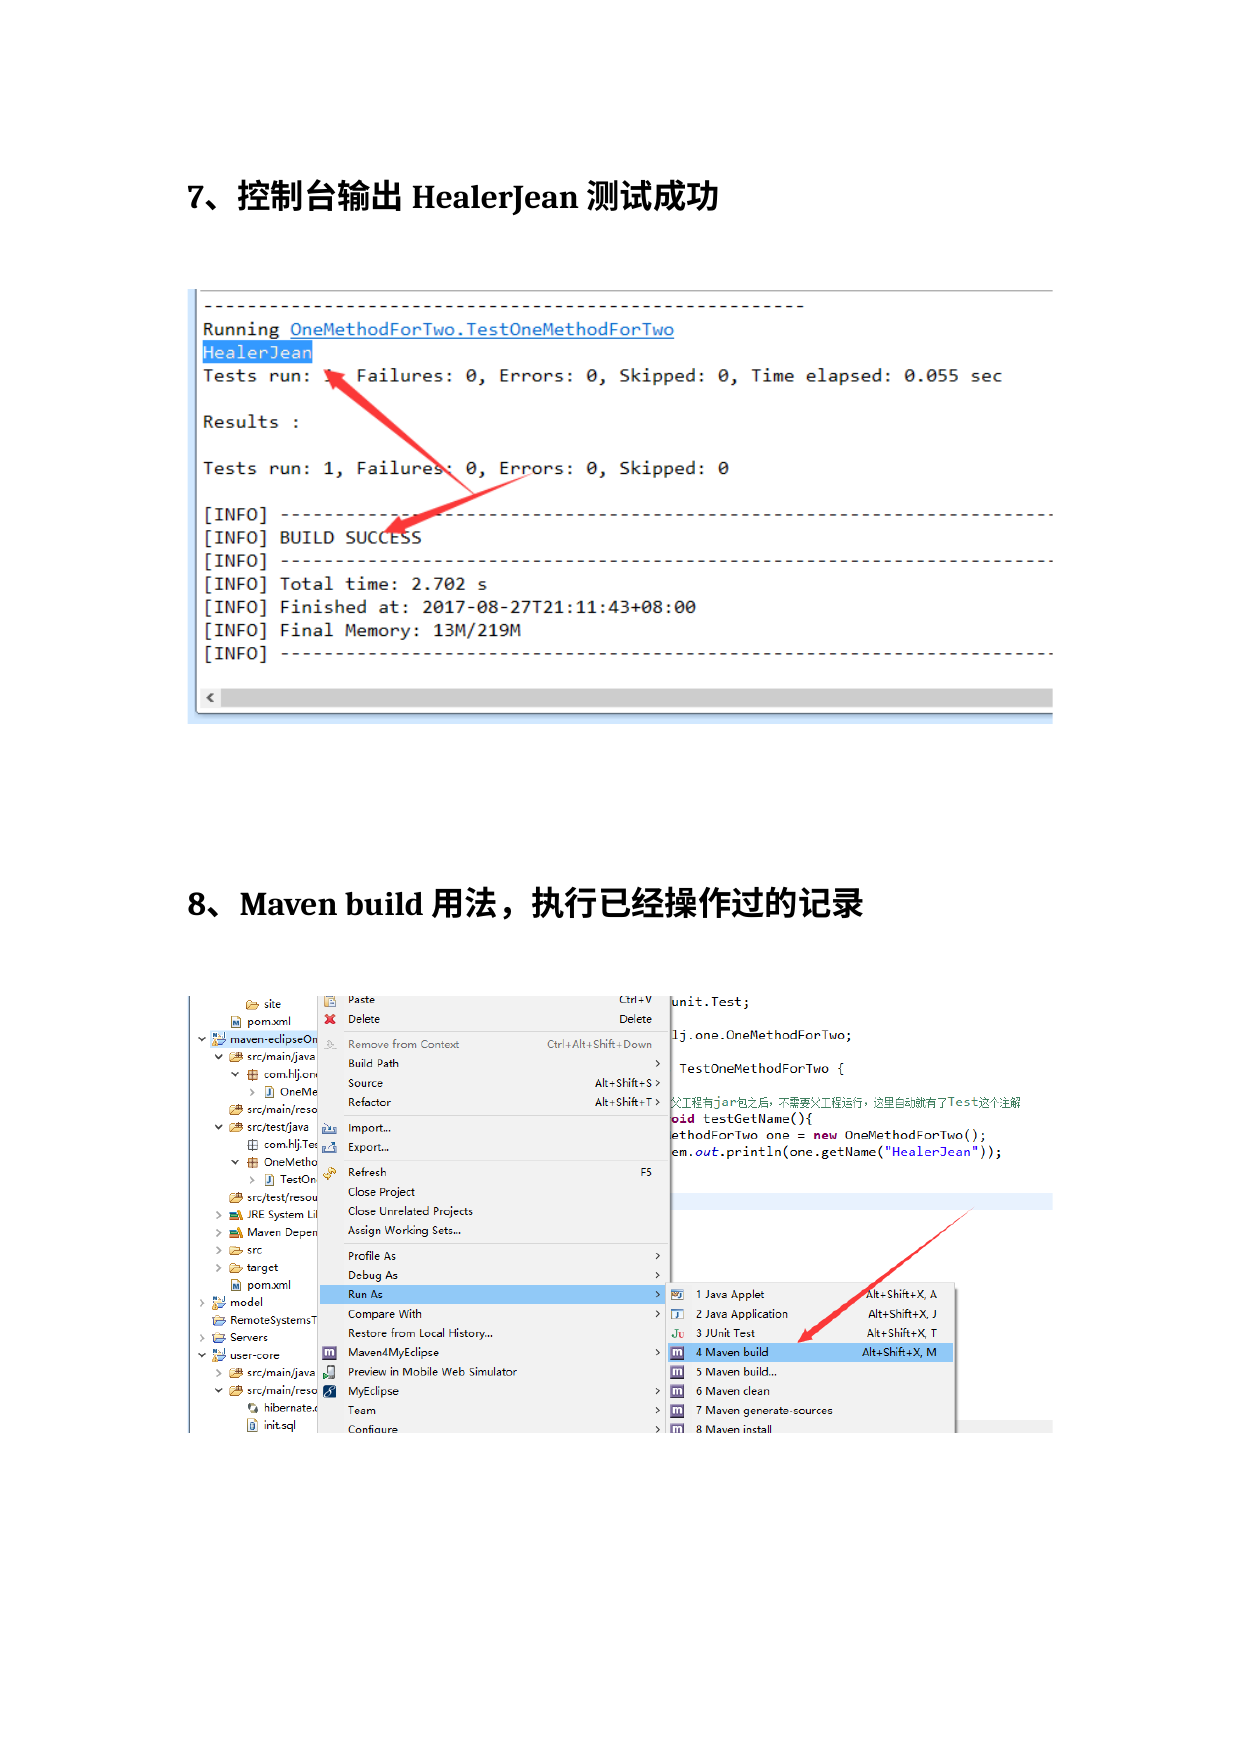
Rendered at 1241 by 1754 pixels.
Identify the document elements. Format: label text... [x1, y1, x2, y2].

picture [187, 996, 1053, 1433]
subtitle 8、Maven build 用法，执行已经操作过的记录 [187, 869, 1053, 934]
picture [187, 289, 1053, 724]
subtitle 7、控制台输出 HealerJean 测试成功 [187, 162, 1053, 227]
